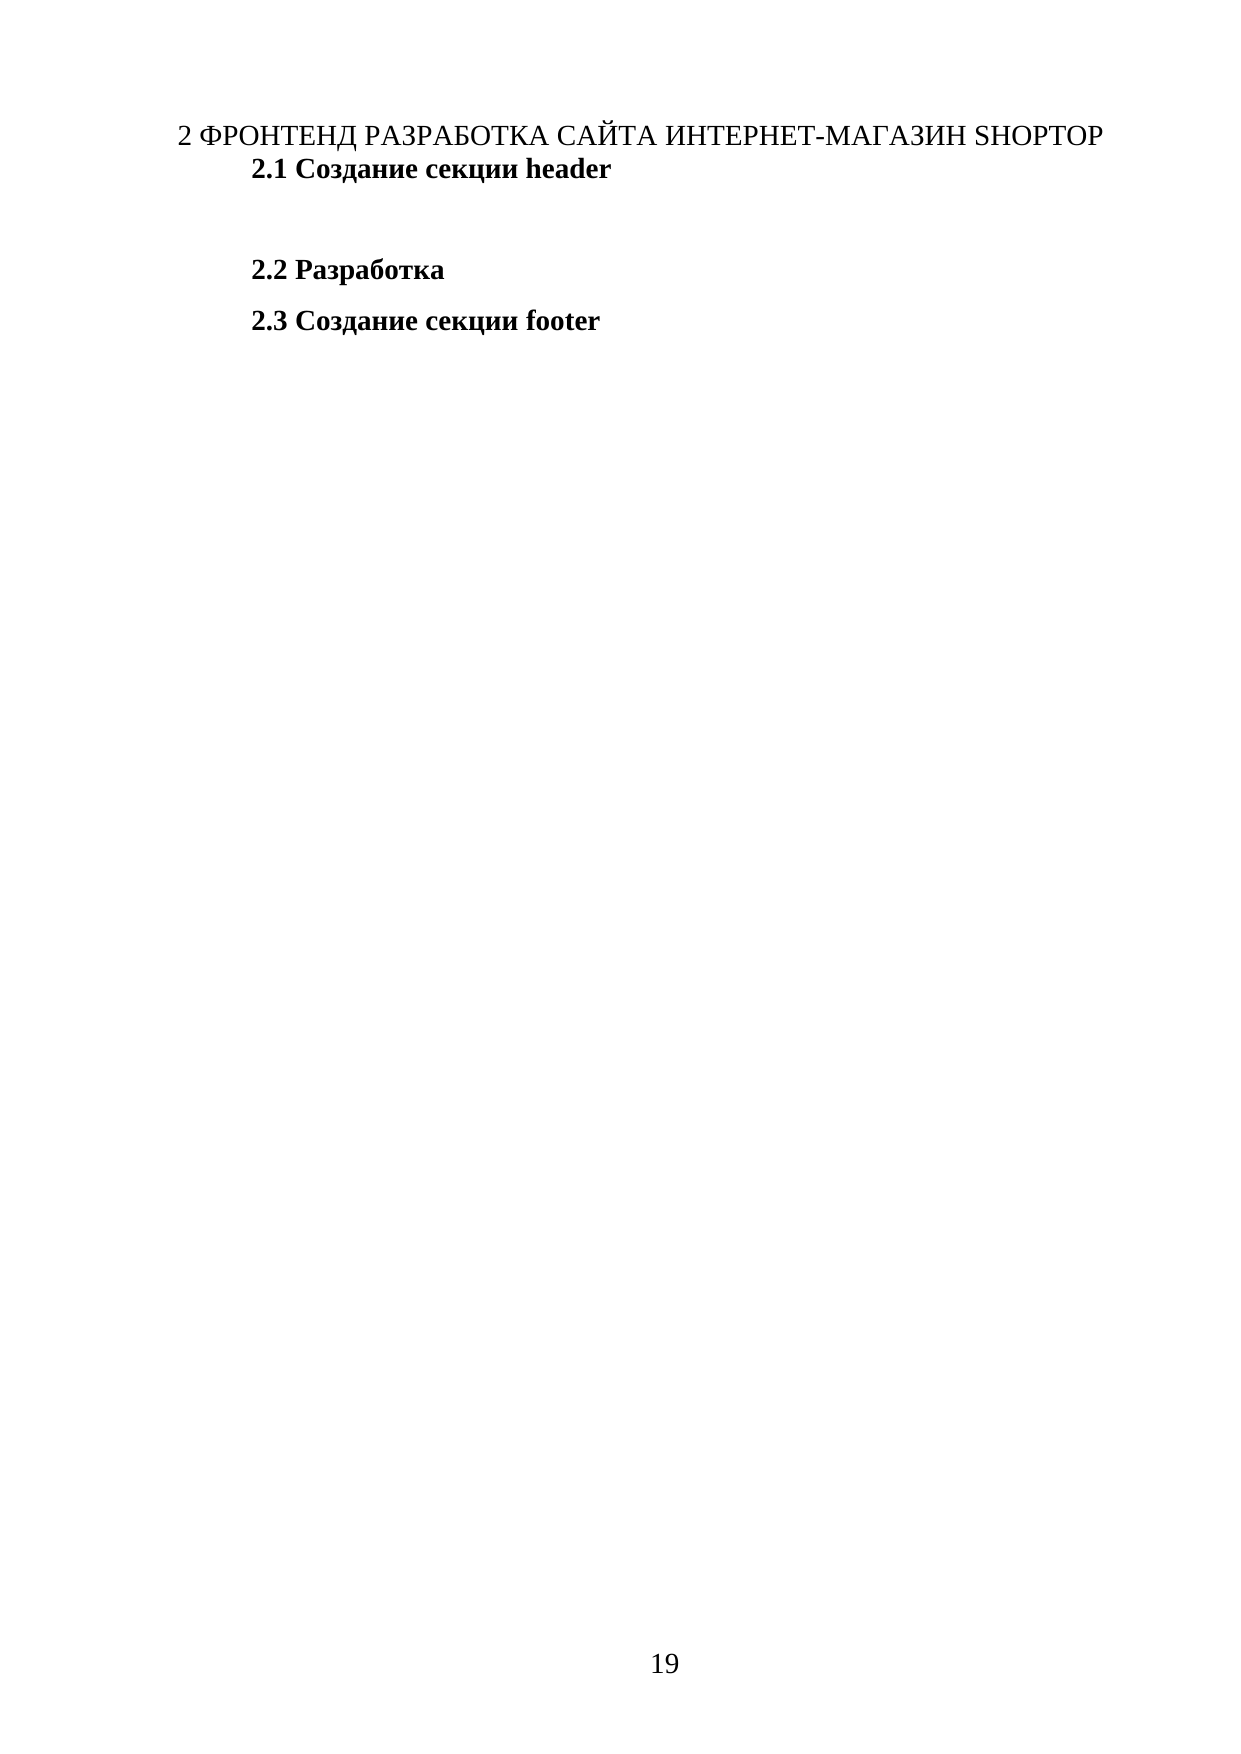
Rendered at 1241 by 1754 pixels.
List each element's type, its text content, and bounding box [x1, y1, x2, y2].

text 2.1 Создание секции header [177, 152, 1152, 185]
text 2.3 Создание секции footer [177, 303, 1152, 336]
text 2.2 Разработка [177, 252, 1152, 286]
